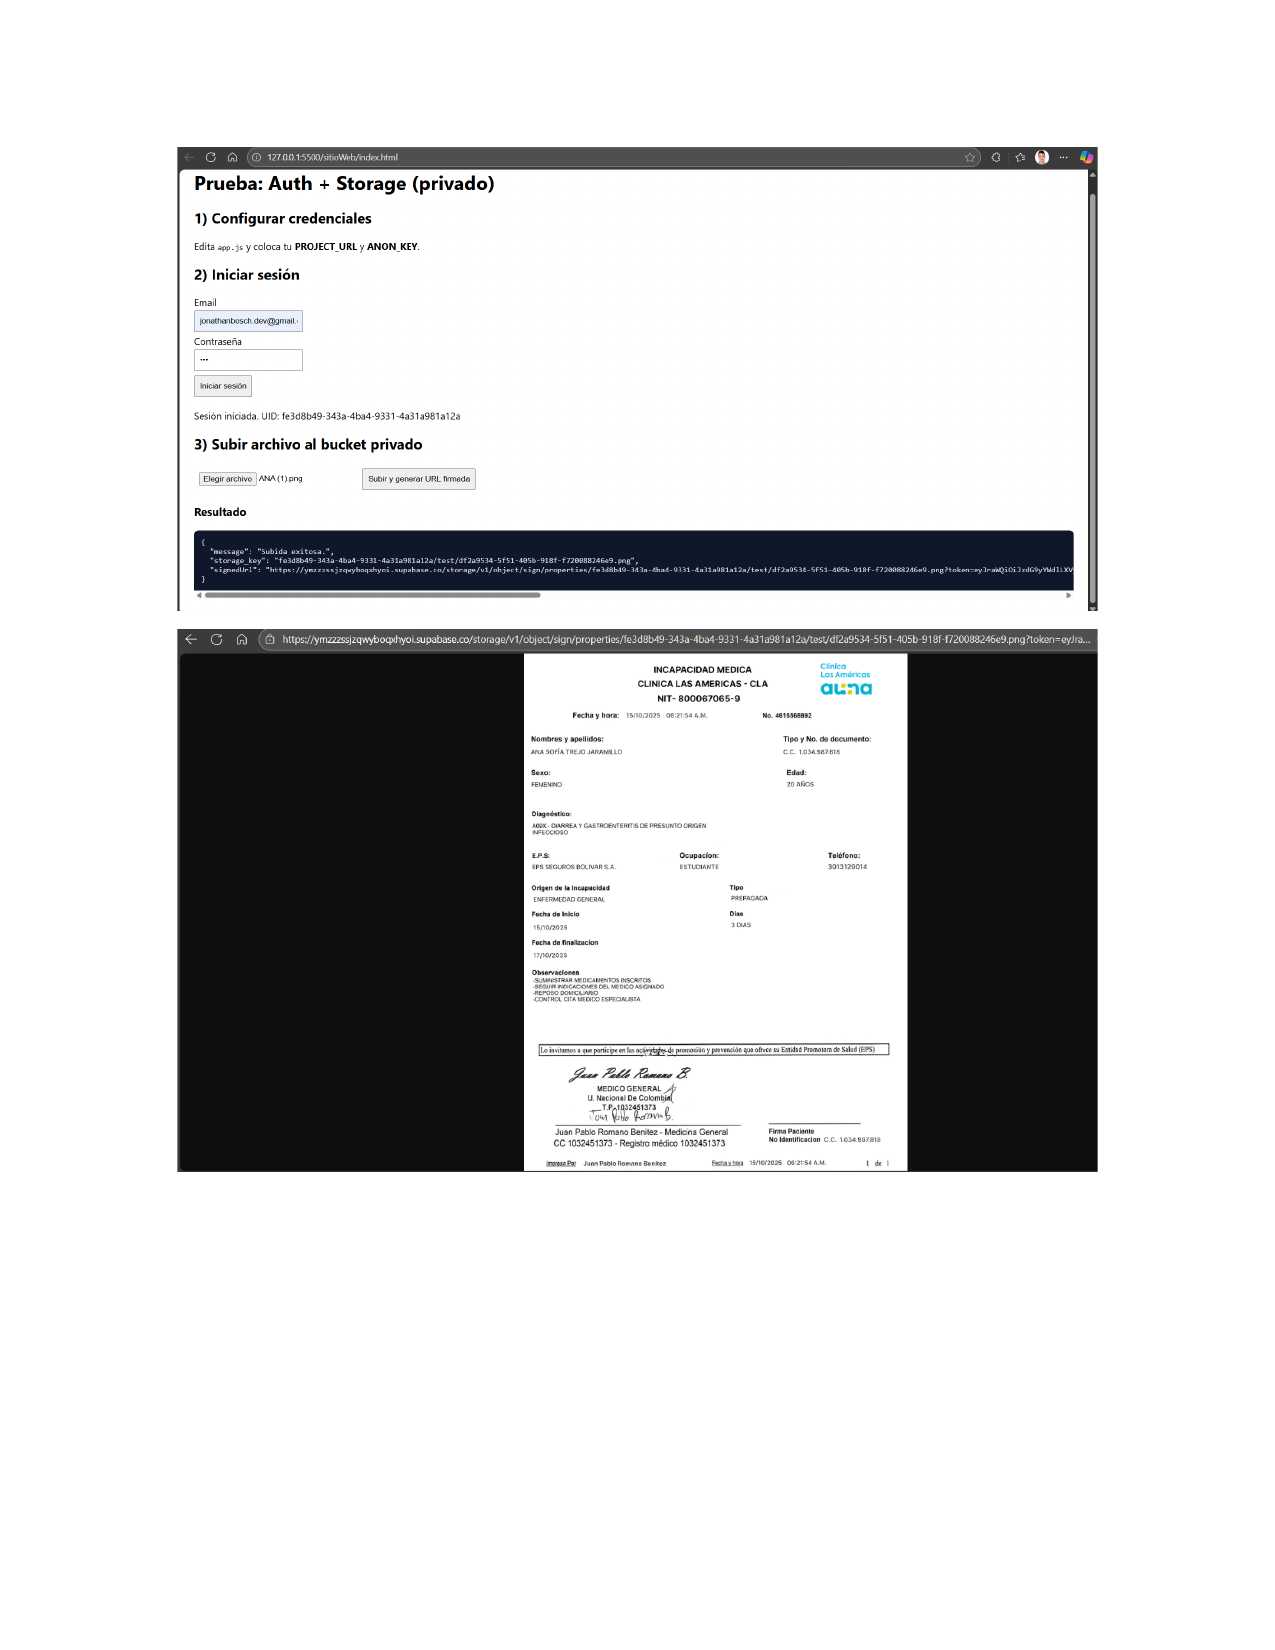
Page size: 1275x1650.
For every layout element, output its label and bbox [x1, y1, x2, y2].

picture [177, 629, 1098, 1172]
picture [177, 147, 1098, 611]
